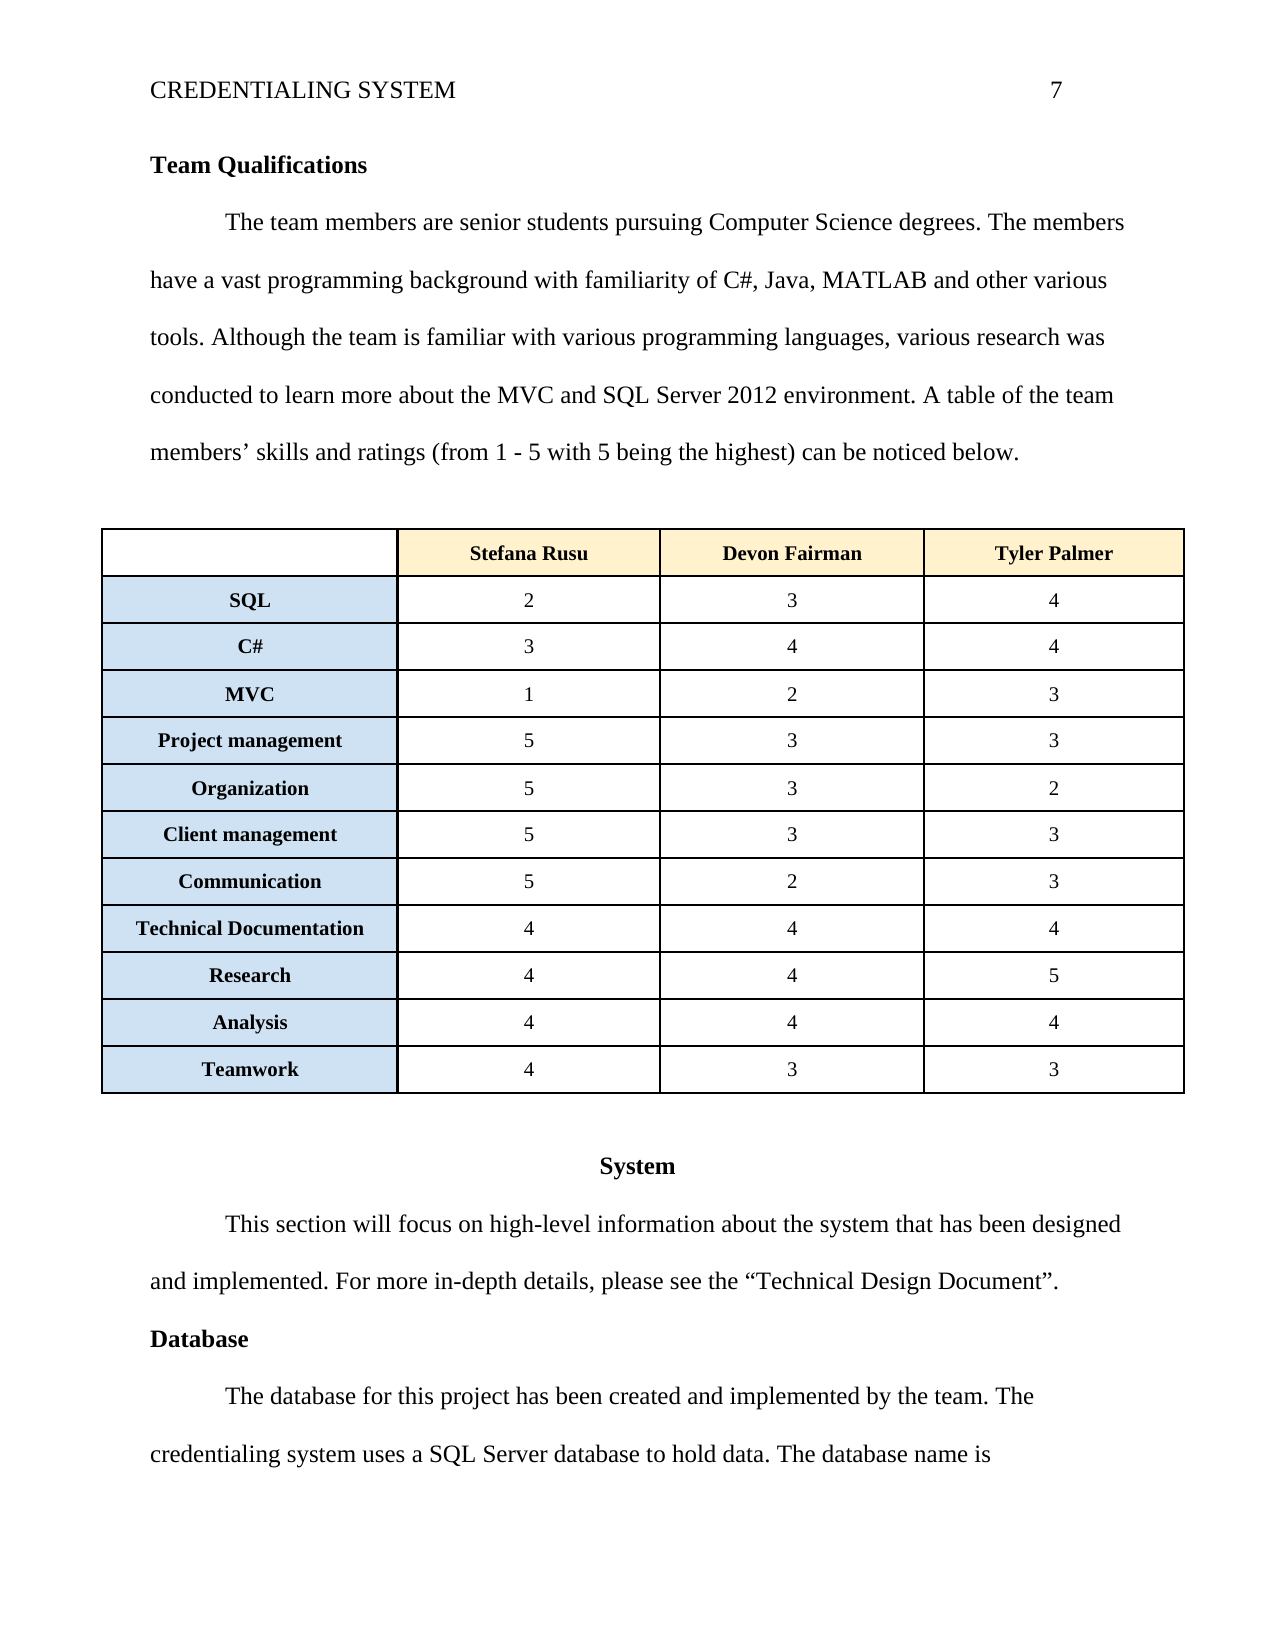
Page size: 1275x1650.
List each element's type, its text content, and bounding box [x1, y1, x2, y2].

table_cell Analysis [103, 1000, 396, 1045]
table_cell 5 [399, 765, 659, 810]
table_cell 5 [399, 718, 659, 763]
table_cell 4 [925, 906, 1183, 951]
table_header Devon Fairman [661, 530, 923, 575]
table_cell 3 [925, 1047, 1183, 1092]
table_cell 3 [925, 718, 1183, 763]
table_cell 2 [661, 671, 923, 716]
table_cell 3 [661, 718, 923, 763]
text The team members are senior students pursuing Computer Science degrees. The members have a vast programming background with familiarity of C#, Java, MATLAB and other various tools. Although the team is familiar with various programming languages, various research was conducted to learn more about the MVC and SQL Server 2012 environment. A table of the team members’ skills and ratings (from 1 - 5 with 5 being the highest) can be noticed below. [150, 207, 1125, 466]
table_cell 3 [661, 577, 923, 622]
table_cell Research [103, 953, 396, 998]
table_cell MVC [103, 671, 396, 716]
table_cell 3 [661, 812, 923, 857]
table_cell Technical Documentation [103, 906, 396, 951]
table_cell 4 [661, 624, 923, 669]
table_cell 4 [925, 1000, 1183, 1045]
table_cell 4 [399, 1000, 659, 1045]
table_cell Teamwork [103, 1047, 396, 1092]
table_cell 4 [925, 624, 1183, 669]
table_cell 3 [661, 765, 923, 810]
table_cell 3 [925, 812, 1183, 857]
table_cell Project management [103, 718, 396, 763]
table_cell 3 [399, 624, 659, 669]
table_cell 4 [399, 906, 659, 951]
table_cell 1 [399, 671, 659, 716]
table_cell Communication [103, 859, 396, 904]
text This section will focus on high-level information about the system that has been designed and implemented. For more in-depth details, please see the “Technical Design Document”. [150, 1209, 1125, 1295]
table_cell 3 [661, 1047, 923, 1092]
table_header Stefana Rusu [399, 530, 659, 575]
table_cell 4 [399, 1047, 659, 1092]
table_cell 2 [399, 577, 659, 622]
table_header [103, 530, 396, 575]
text System [150, 1151, 1125, 1180]
table_cell 5 [399, 812, 659, 857]
text Team Qualifications [150, 150, 1125, 179]
table_cell 5 [925, 953, 1183, 998]
table_cell 4 [661, 1000, 923, 1045]
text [150, 1381, 1125, 1468]
table_cell 3 [925, 671, 1183, 716]
table_cell 4 [925, 577, 1183, 622]
table_cell 4 [661, 906, 923, 951]
table_cell SQL [103, 577, 396, 622]
table_cell 4 [399, 953, 659, 998]
table_cell 5 [399, 859, 659, 904]
table_cell Organization [103, 765, 396, 810]
table_cell Client management [103, 812, 396, 857]
table_cell 4 [661, 953, 923, 998]
table_cell 3 [925, 859, 1183, 904]
table_cell 2 [661, 859, 923, 904]
table_header Tyler Palmer [925, 530, 1183, 575]
table_cell C# [103, 624, 396, 669]
text Database [150, 1324, 1125, 1353]
table_cell 2 [925, 765, 1183, 810]
